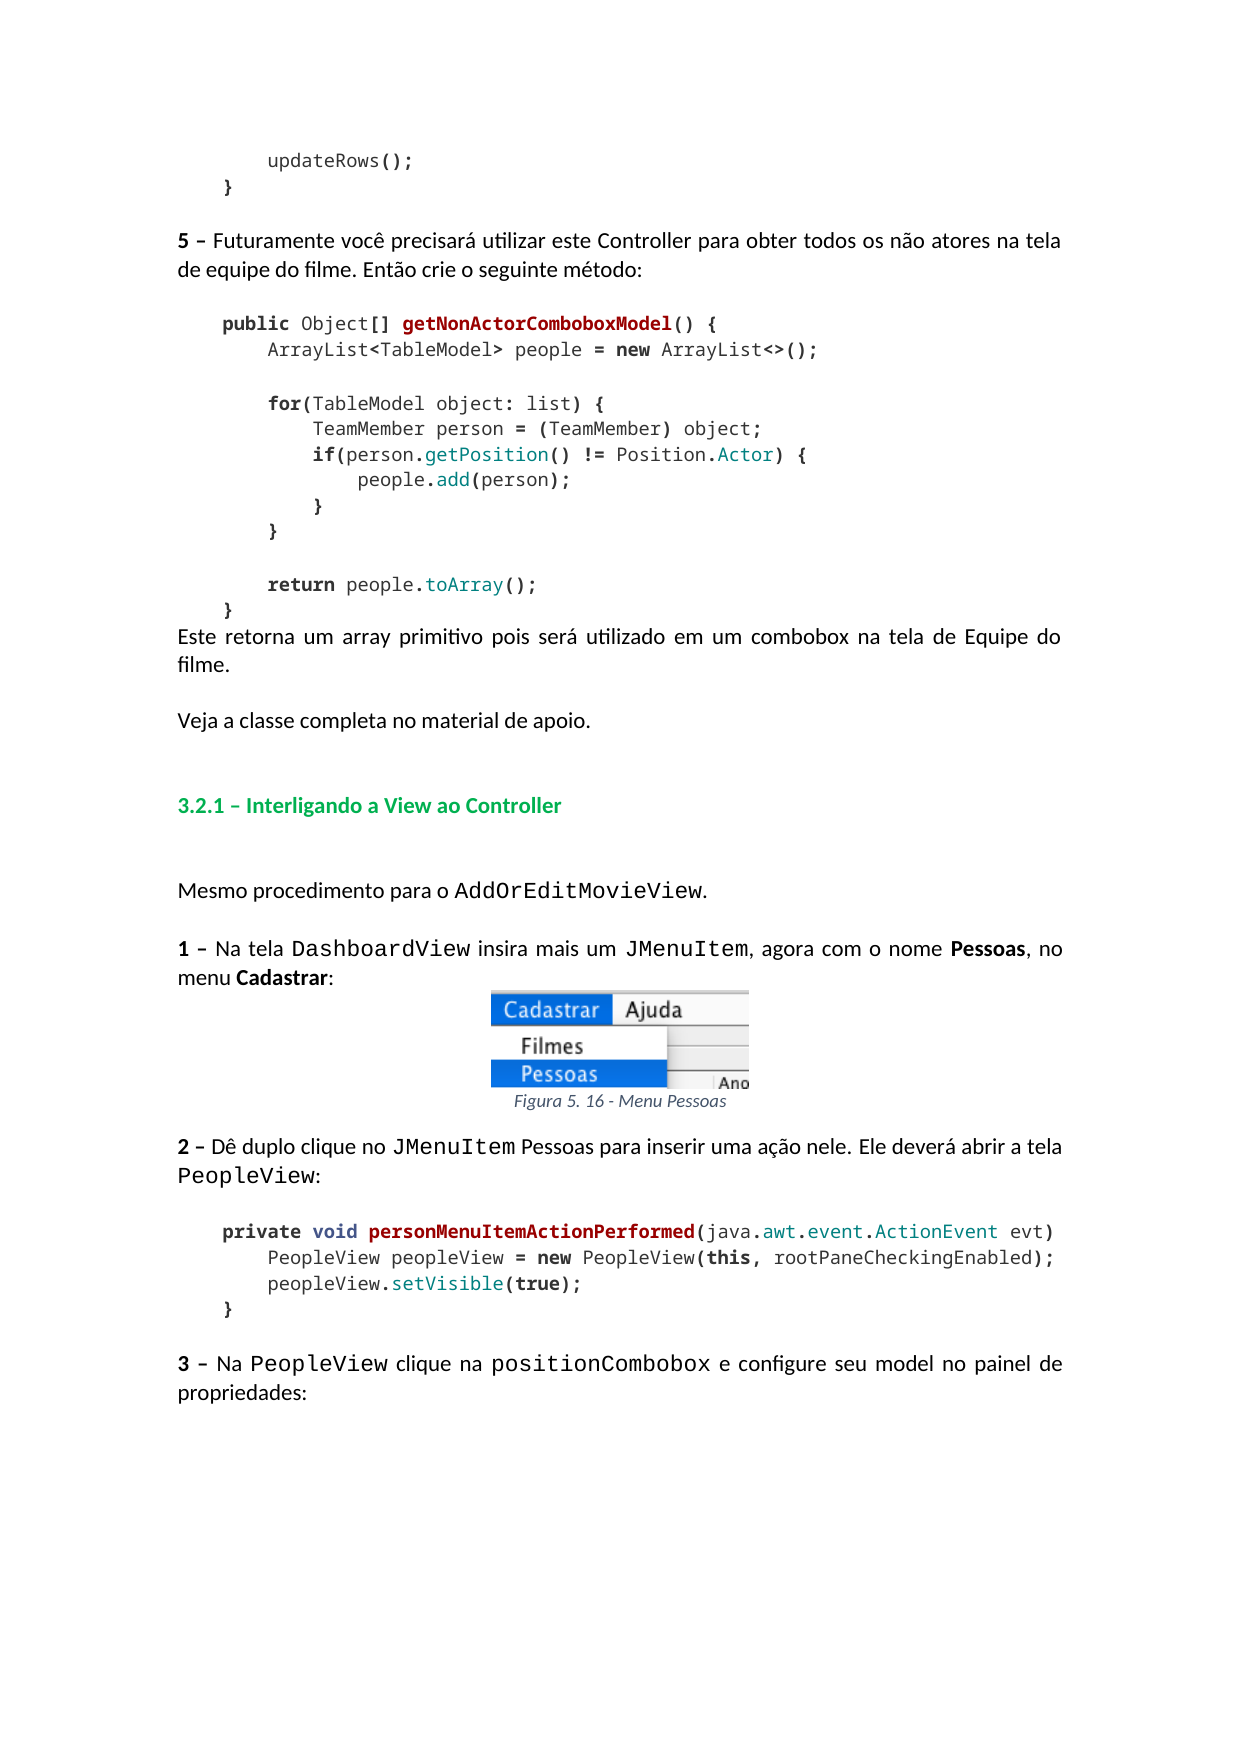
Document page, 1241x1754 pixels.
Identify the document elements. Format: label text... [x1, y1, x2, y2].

picture [491, 990, 749, 1089]
text for(TableModel object: list) { [177, 390, 1063, 415]
subtitle 3.2.1 – Interligando a View ao Controller [177, 791, 1063, 819]
text 2 – Dê duplo clique no JMenuItem Pessoas para inserir uma ação nele. Ele deverá abrir a tela PeopleView: [177, 1132, 1063, 1191]
text } [177, 492, 1063, 517]
text 3 – Na PeopleView clique na positionCombobox e configure seu model no painel de propriedades: [177, 1349, 1063, 1406]
text } [177, 173, 1063, 199]
text peopleView.setVisible(true); [177, 1270, 1063, 1295]
text } [177, 596, 1063, 622]
text } [177, 1295, 1063, 1321]
text people.add(person); [177, 466, 1063, 492]
text updateRows(); [177, 148, 1063, 173]
text Este retorna um array primitivo pois será utilizado em um combobox na tela de Equipe do filme. [177, 622, 1063, 678]
text 5 – Futuramente você precisará utilizar este Controller para obter todos os não atores na tela de equipe do filme. Então crie o seguinte método: [177, 227, 1063, 283]
text ArrayList<TableModel> people = new ArrayList<>(); [177, 336, 1063, 362]
text PeopleView peopleView = new PeopleView(this, rootPaneCheckingEnabled); [177, 1244, 1063, 1270]
text } [177, 517, 1063, 543]
text Mesmo procedimento para o AddOrEditMovieView. [177, 876, 1063, 906]
text Veja a classe completa no material de apoio. [177, 706, 1063, 734]
text TeamMember person = (TeamMember) object; [177, 415, 1063, 441]
text public Object[] getNonActorComboboxModel() { [177, 311, 1063, 336]
text if(person.getPosition() != Position.Actor) { [177, 441, 1063, 466]
text private void personMenuItemActionPerformed(java.awt.event.ActionEvent evt) [177, 1219, 1063, 1244]
text 1 – Na tela DashboardView insira mais um JMenuItem, agora com o nome Pessoas, no menu Cadastrar: [177, 934, 1063, 991]
text return people.toArray(); [177, 571, 1063, 596]
